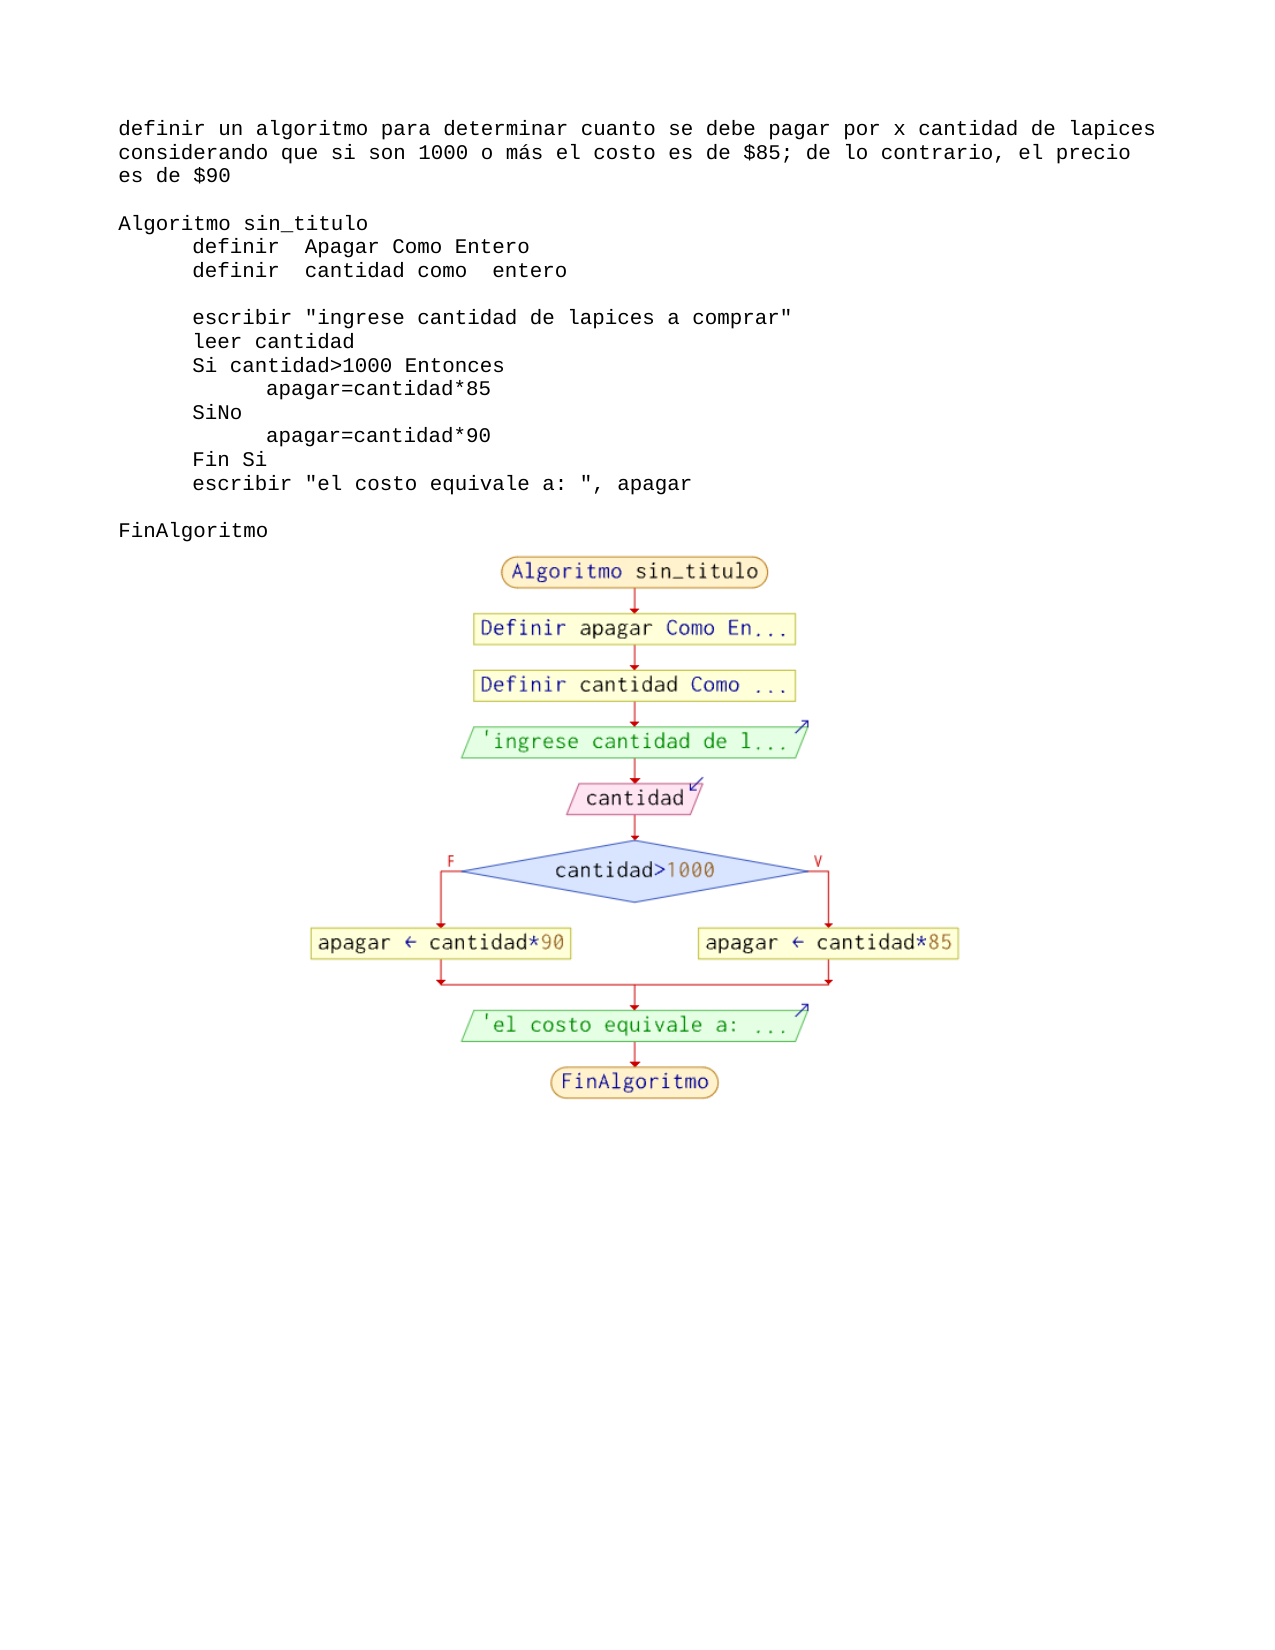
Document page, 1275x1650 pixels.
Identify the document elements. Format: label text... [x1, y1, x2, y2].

text SiNo [118, 402, 1157, 426]
text definir un algoritmo para determinar cuanto se debe pagar por x cantidad de lapices considerando que si son 1000 o más el costo es de $85; de lo contrario, el precio es de $90 [118, 118, 1157, 189]
text FinAlgoritmo [118, 520, 1157, 544]
text Algoritmo sin_titulo [118, 213, 1157, 236]
text Fin Si [118, 449, 1157, 473]
text Si cantidad>1000 Entonces [118, 354, 1157, 378]
text leer cantidad [118, 331, 1157, 354]
text definir cantidad como entero [118, 260, 1157, 284]
text apagar=cantidad*90 [118, 426, 1157, 449]
picture [290, 543, 986, 1109]
text escribir "el costo equivale a: ", apagar [118, 473, 1157, 496]
text apagar=cantidad*85 [118, 378, 1157, 402]
text definir Apagar Como Entero [118, 236, 1157, 260]
text escribir "ingrese cantidad de lapices a comprar" [118, 307, 1157, 331]
